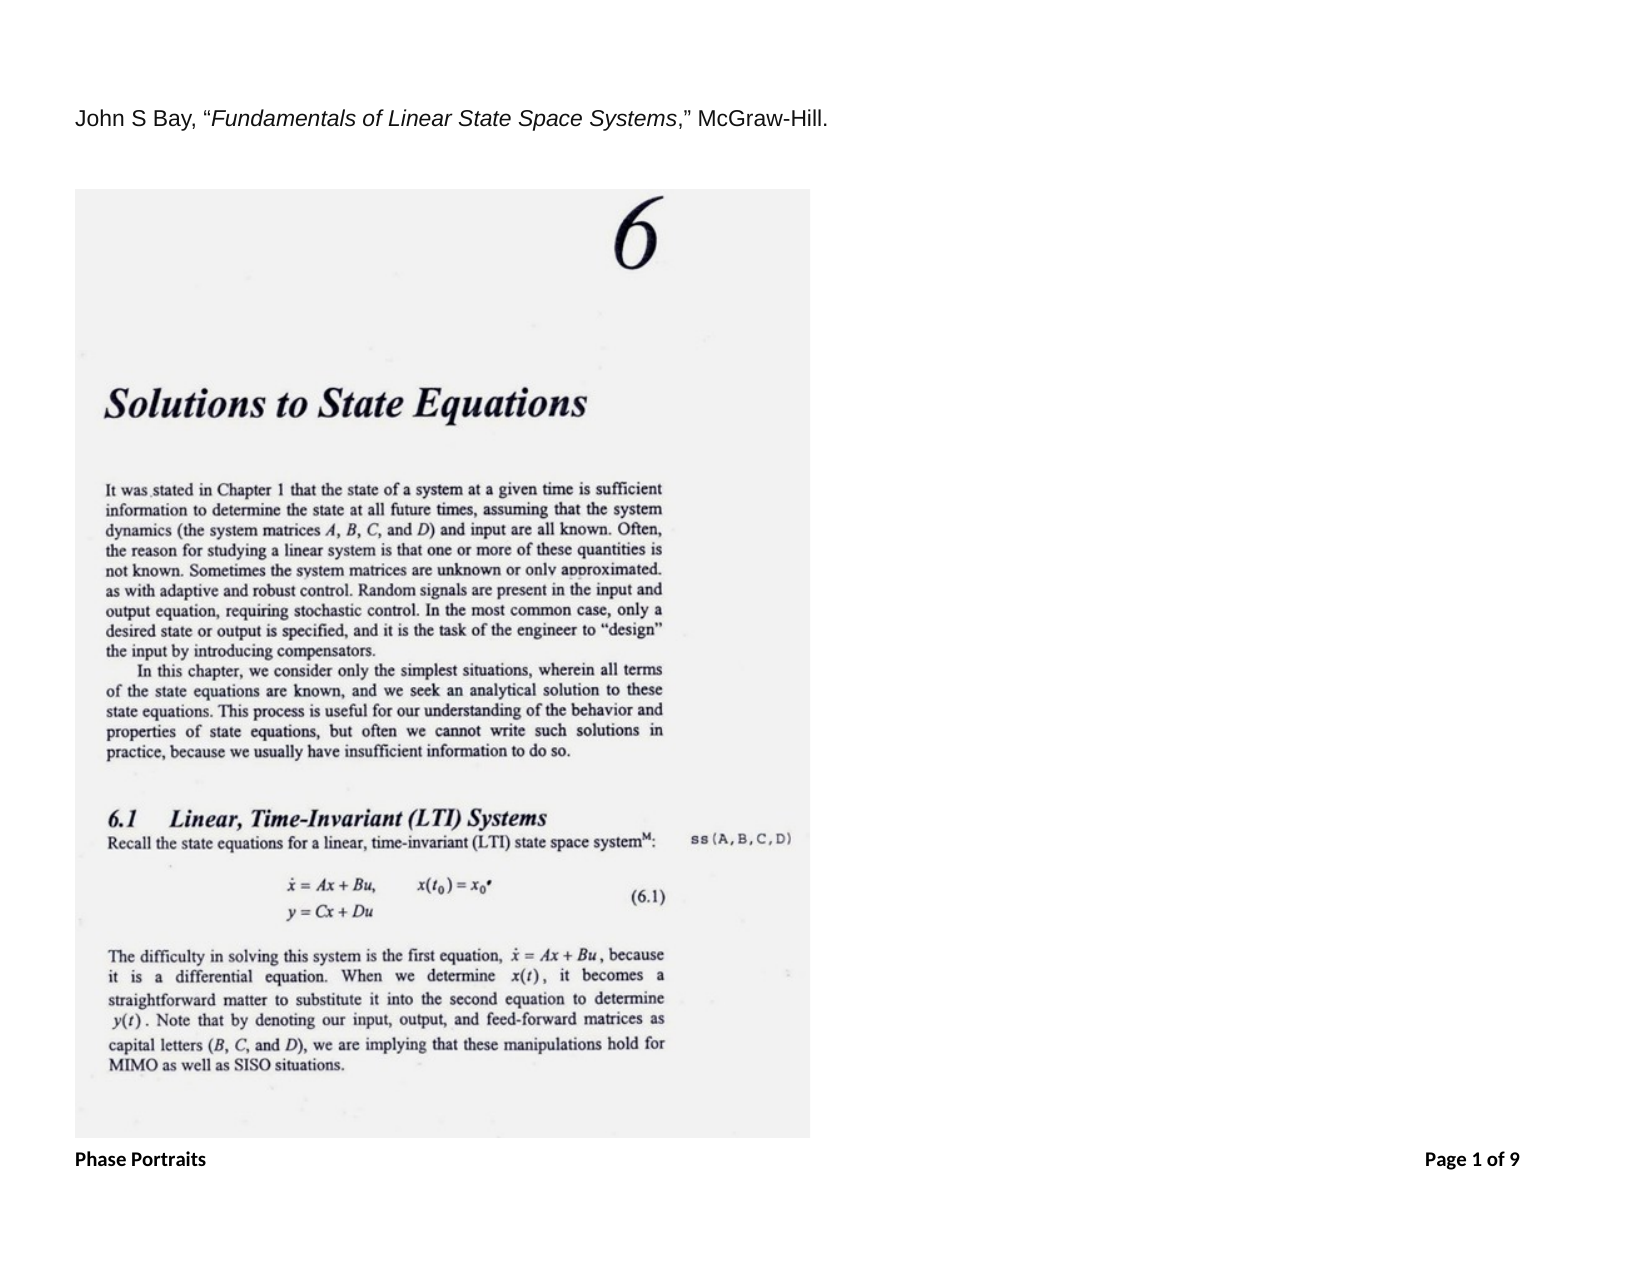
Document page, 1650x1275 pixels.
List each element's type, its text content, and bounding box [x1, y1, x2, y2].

picture [75, 189, 811, 1138]
text John S Bay, “Fundamentals of Linear State Space Systems,” McGraw-Hill. [75, 105, 1575, 131]
